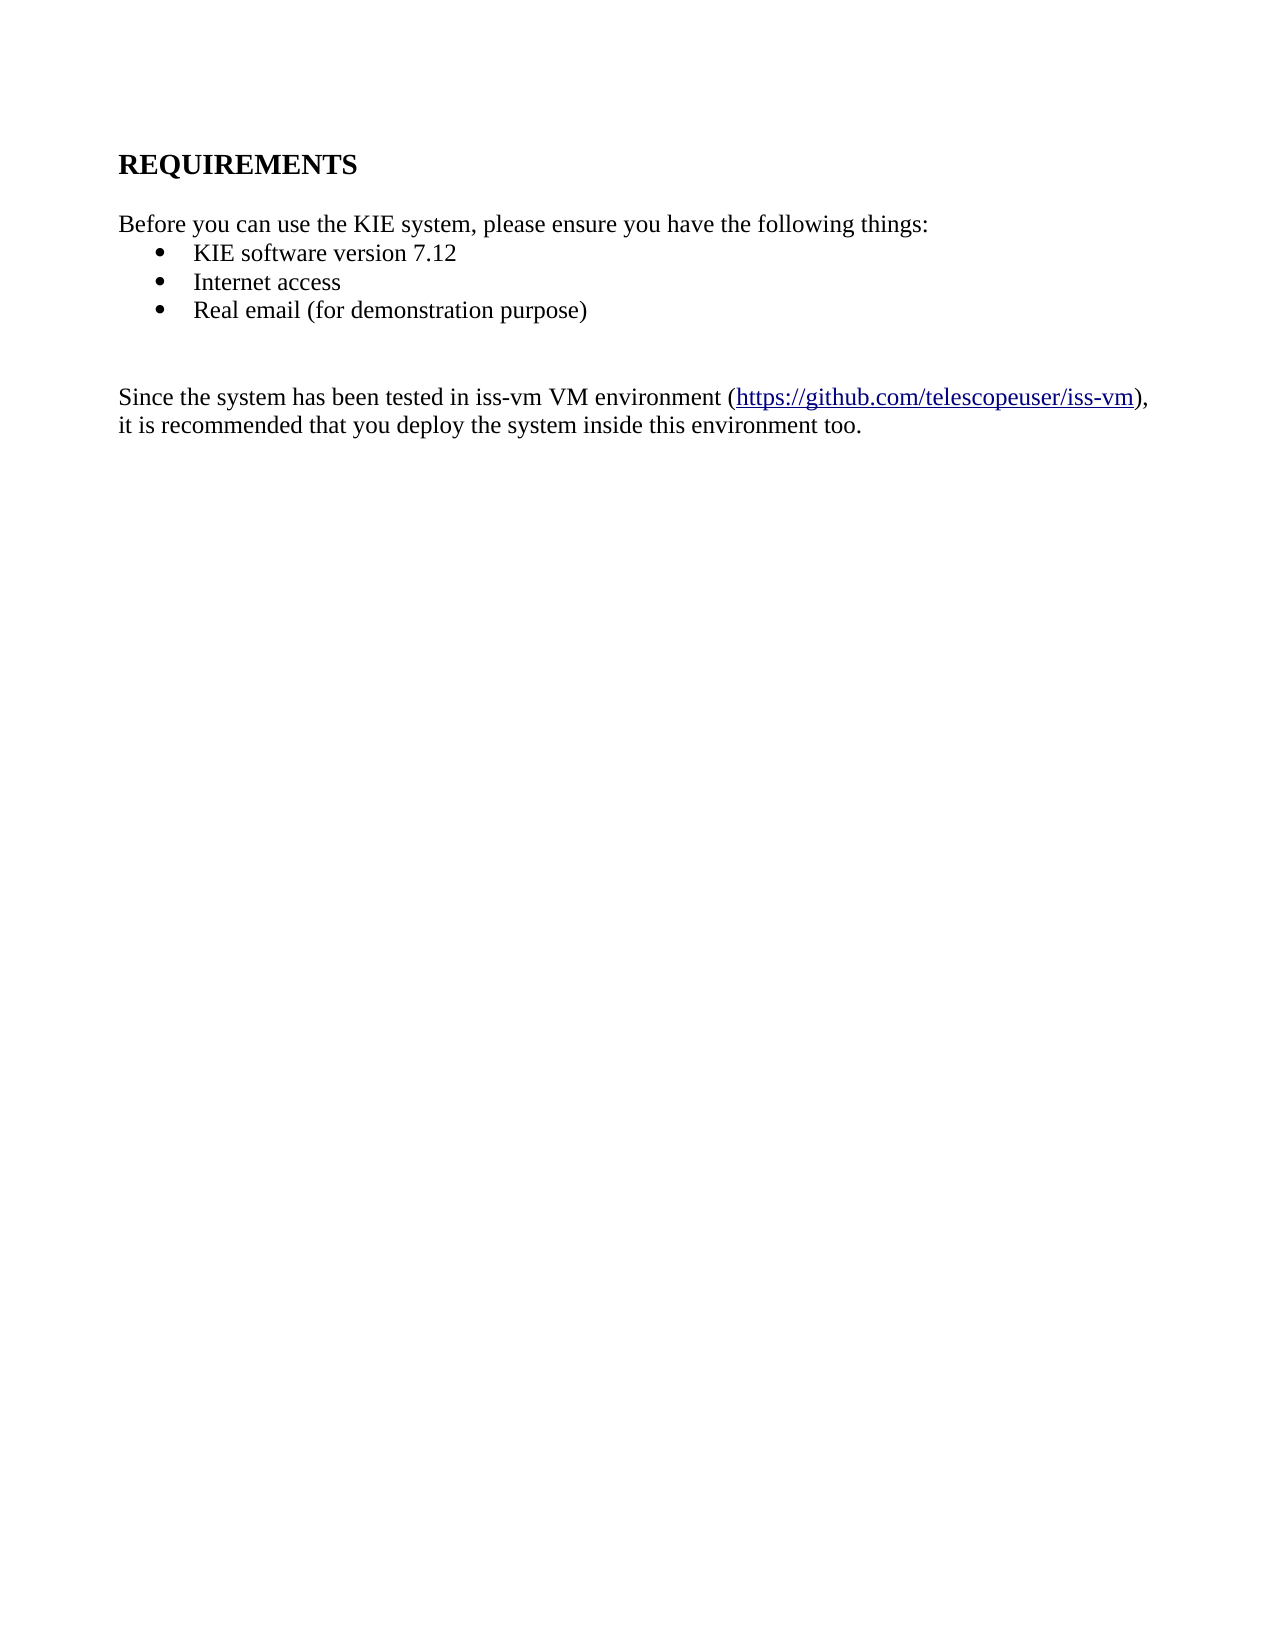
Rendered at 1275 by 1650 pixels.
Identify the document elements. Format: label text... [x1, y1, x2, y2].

list Real email (for demonstration purpose) [156, 295, 1157, 324]
text REQUIREMENTS [118, 147, 1157, 180]
text Before you can use the KIE system, please ensure you have the following things: [118, 209, 1157, 238]
list Internet access [156, 267, 1157, 295]
list KIE software version 7.12 [156, 238, 1157, 267]
text Since the system has been tested in iss-vm VM environment (https://github.com/telescopeuser/iss-vm), it is recommended that you deploy the system inside this environment too. [118, 382, 1157, 439]
